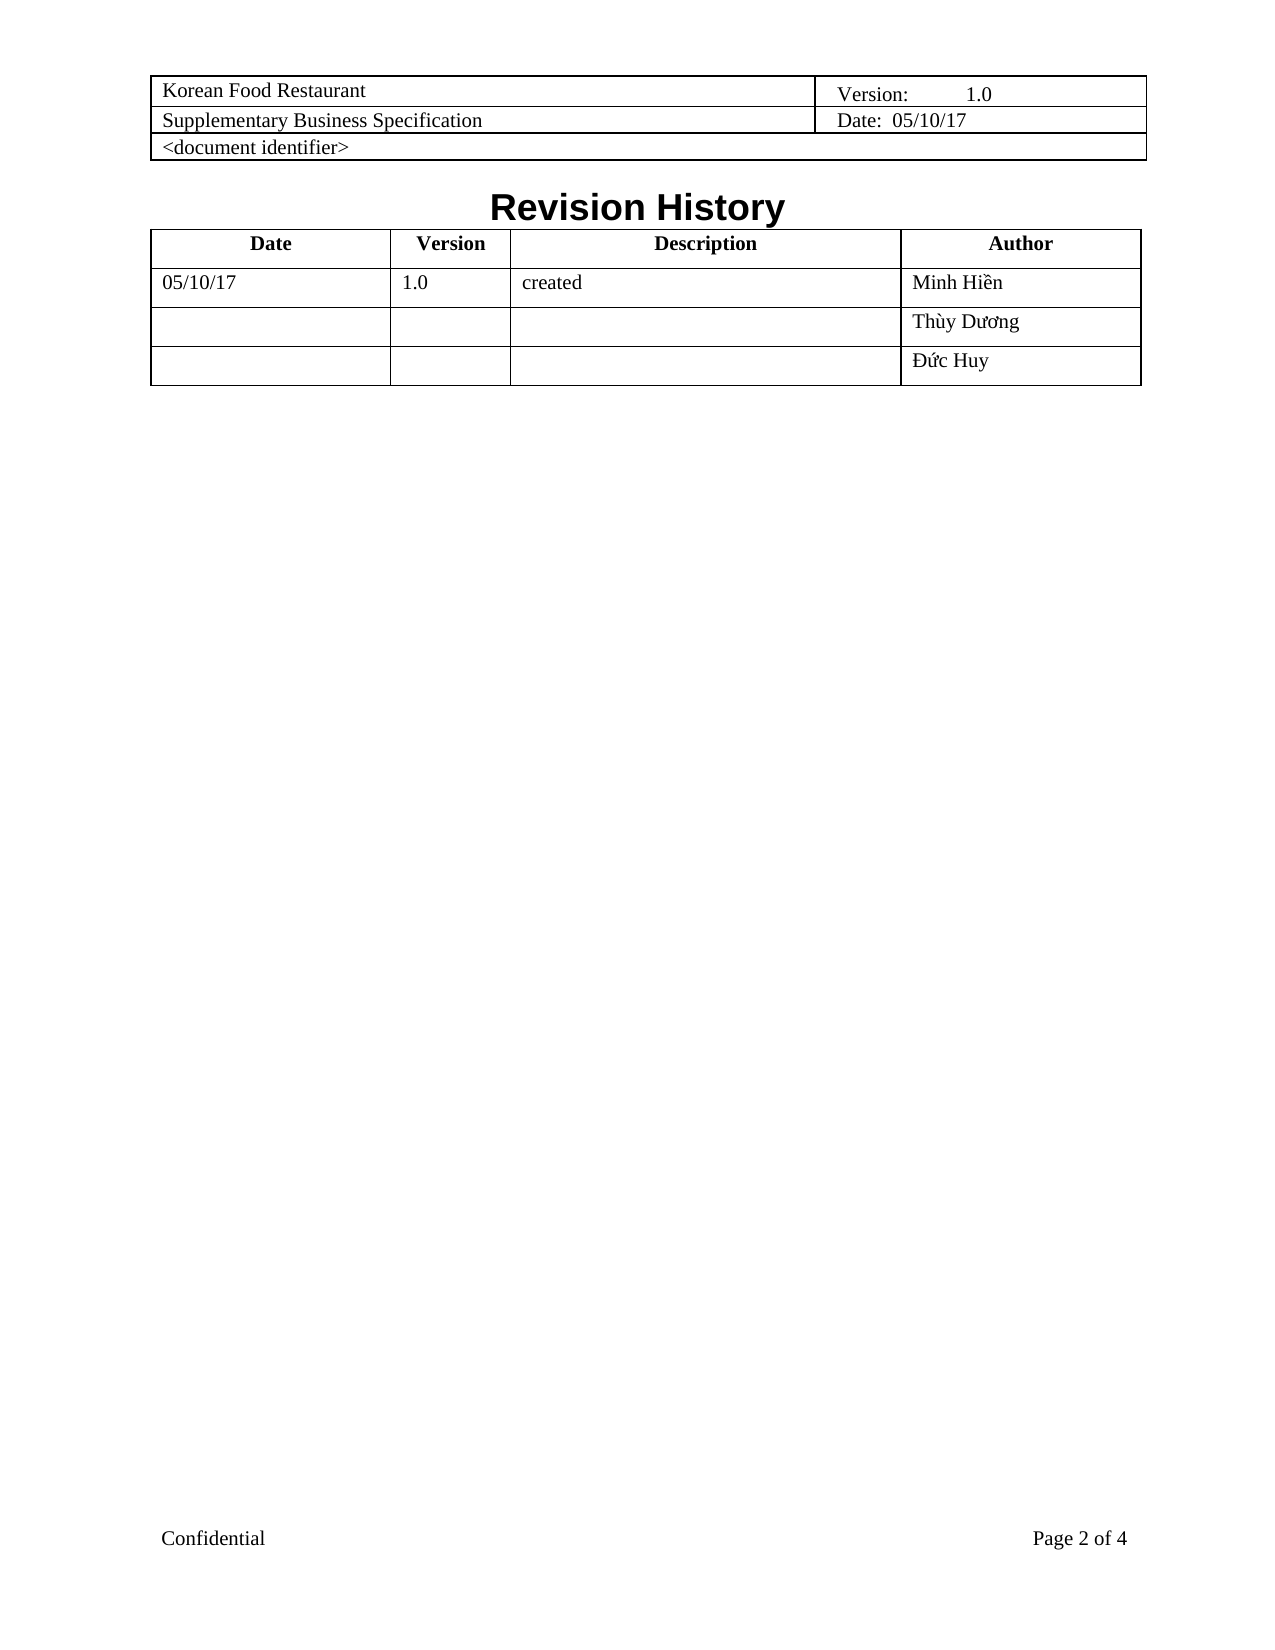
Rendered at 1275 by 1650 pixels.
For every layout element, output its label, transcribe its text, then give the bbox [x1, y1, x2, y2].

table_cell [391, 308, 510, 346]
table_cell 05/10/17 [152, 269, 390, 307]
table_cell [511, 308, 900, 346]
table_cell [152, 347, 390, 385]
table_cell [152, 308, 390, 346]
table_cell [391, 347, 510, 385]
table_cell [511, 347, 900, 385]
table_cell created [511, 269, 900, 307]
table_header Description [511, 230, 900, 268]
table_cell 1.0 [391, 269, 510, 307]
table_cell Thùy Dương [902, 308, 1140, 346]
table_header Version [391, 230, 510, 268]
title Revision History [150, 185, 1125, 228]
table_header Date [152, 230, 390, 268]
table_header Author [902, 230, 1140, 268]
table_cell Minh Hiền [902, 269, 1140, 307]
table_cell Đức Huy [902, 347, 1140, 385]
